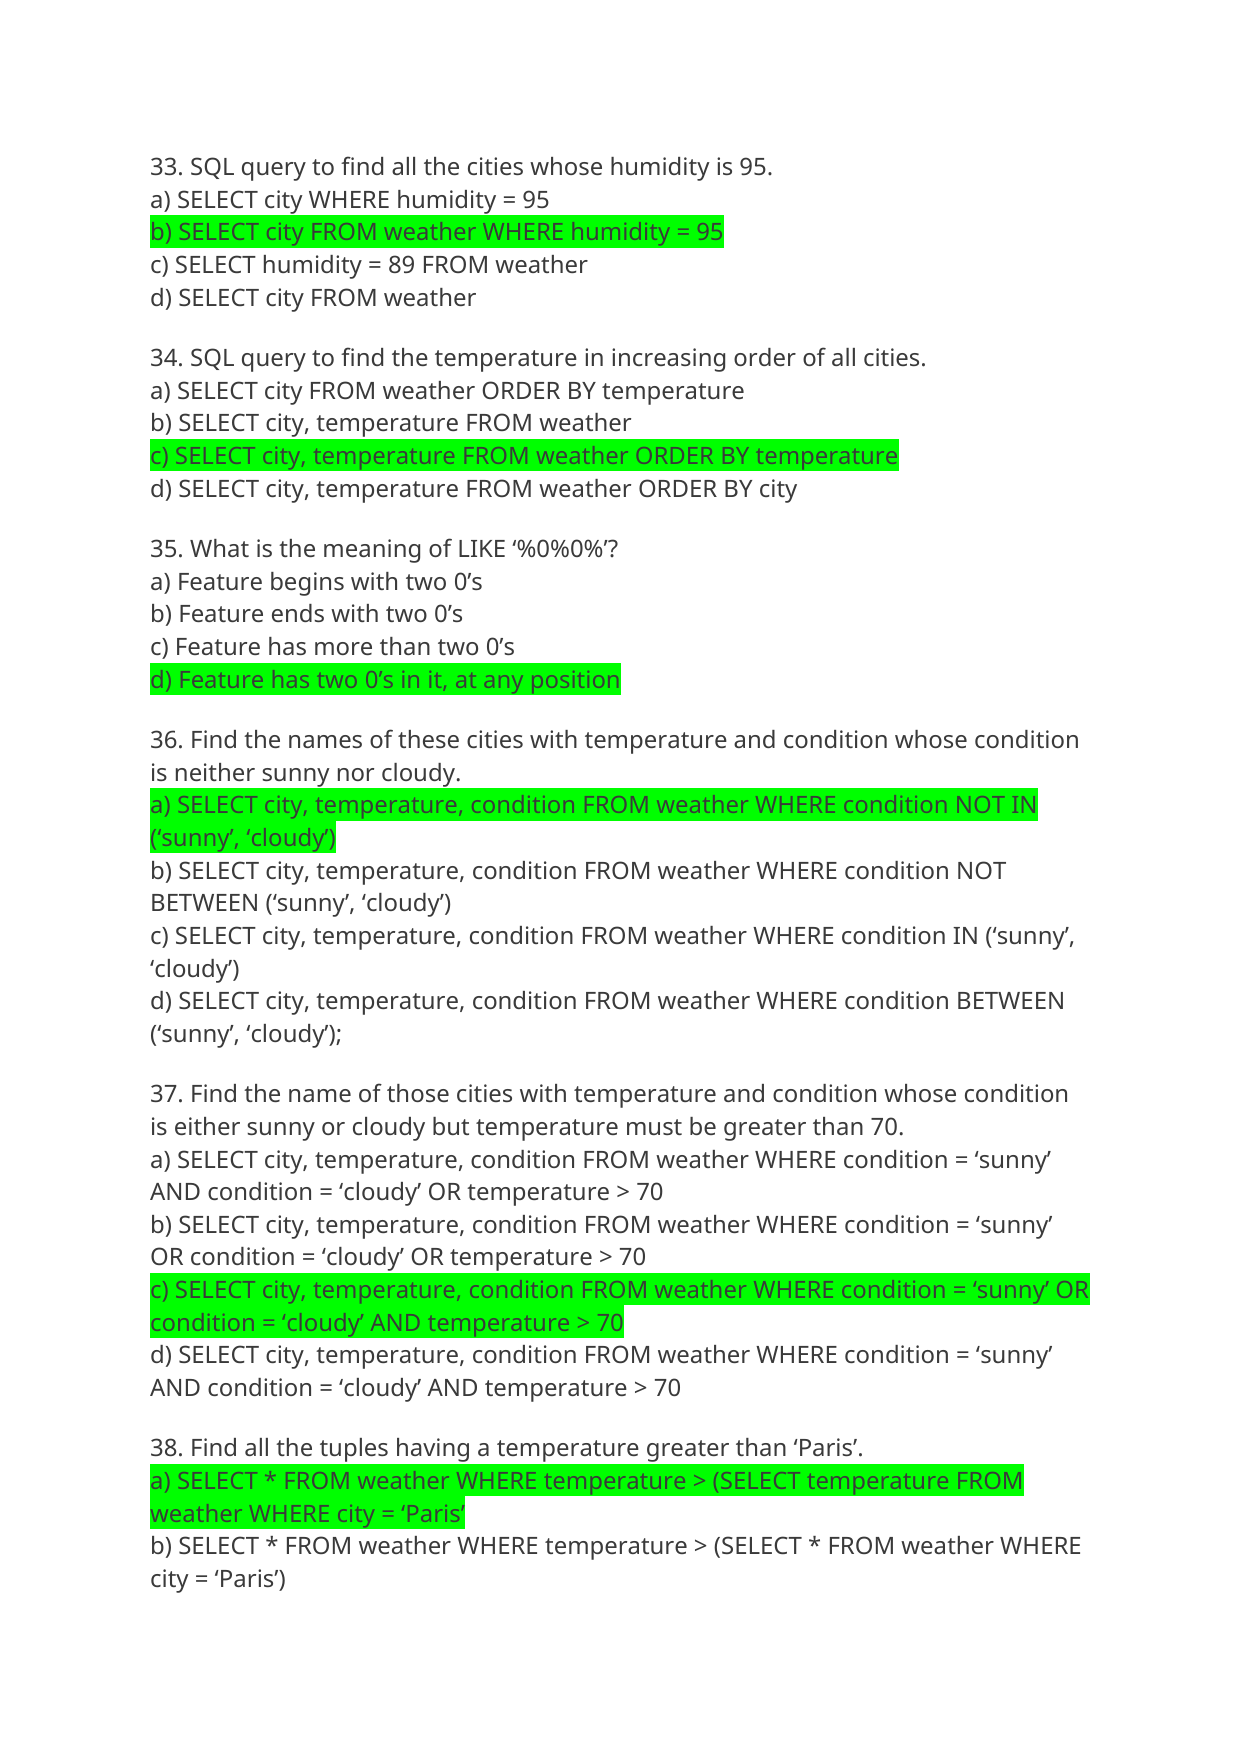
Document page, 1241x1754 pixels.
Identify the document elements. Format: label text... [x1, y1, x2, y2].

text 33. SQL query to find all the cities whose humidity is 95. a) SELECT city WHERE humidity = 95 b) SELECT city FROM weather WHERE humidity = 95 c) SELECT humidity = 89 FROM weather d) SELECT city FROM weather [150, 150, 1090, 341]
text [150, 1431, 1090, 1594]
text 36. Find the names of these cities with temperature and condition whose condition is neither sunny nor cloudy. a) SELECT city, temperature, condition FROM weather WHERE condition NOT IN (‘sunny’, ‘cloudy’) b) SELECT city, temperature, condition FROM weather WHERE condition NOT BETWEEN (‘sunny’, ‘cloudy’) c) SELECT city, temperature, condition FROM weather WHERE condition IN (‘sunny’, ‘cloudy’) d) SELECT city, temperature, condition FROM weather WHERE condition BETWEEN (‘sunny’, ‘cloudy’); [150, 723, 1090, 1077]
text 37. Find the name of those cities with temperature and condition whose condition is either sunny or cloudy but temperature must be greater than 70. a) SELECT city, temperature, condition FROM weather WHERE condition = ‘sunny’ AND condition = ‘cloudy’ OR temperature > 70 b) SELECT city, temperature, condition FROM weather WHERE condition = ‘sunny’ OR condition = ‘cloudy’ OR temperature > 70 c) SELECT city, temperature, condition FROM weather WHERE condition = ‘sunny’ OR condition = ‘cloudy’ AND temperature > 70 d) SELECT city, temperature, condition FROM weather WHERE condition = ‘sunny’ AND condition = ‘cloudy’ AND temperature > 70 [150, 1077, 1090, 1273]
text 34. SQL query to find the temperature in increasing order of all cities. a) SELECT city FROM weather ORDER BY temperature b) SELECT city, temperature FROM weather c) SELECT city, temperature FROM weather ORDER BY temperature d) SELECT city, temperature FROM weather ORDER BY city [150, 341, 1090, 532]
text 37. Find the name of those cities with temperature and condition whose condition is either sunny or cloudy but temperature must be greater than 70. a) SELECT city, temperature, condition FROM weather WHERE condition = ‘sunny’ AND condition = ‘cloudy’ OR temperature > 70 b) SELECT city, temperature, condition FROM weather WHERE condition = ‘sunny’ OR condition = ‘cloudy’ OR temperature > 70 c) SELECT city, temperature, condition FROM weather WHERE condition = ‘sunny’ OR condition = ‘cloudy’ AND temperature > 70 d) SELECT city, temperature, condition FROM weather WHERE condition = ‘sunny’ AND condition = ‘cloudy’ AND temperature > 70 [150, 1305, 1090, 1431]
text 35. What is the meaning of LIKE ‘%0%0%’? a) Feature begins with two 0’s b) Feature ends with two 0’s c) Feature has more than two 0’s d) Feature has two 0’s in it, at any position [150, 532, 1090, 723]
